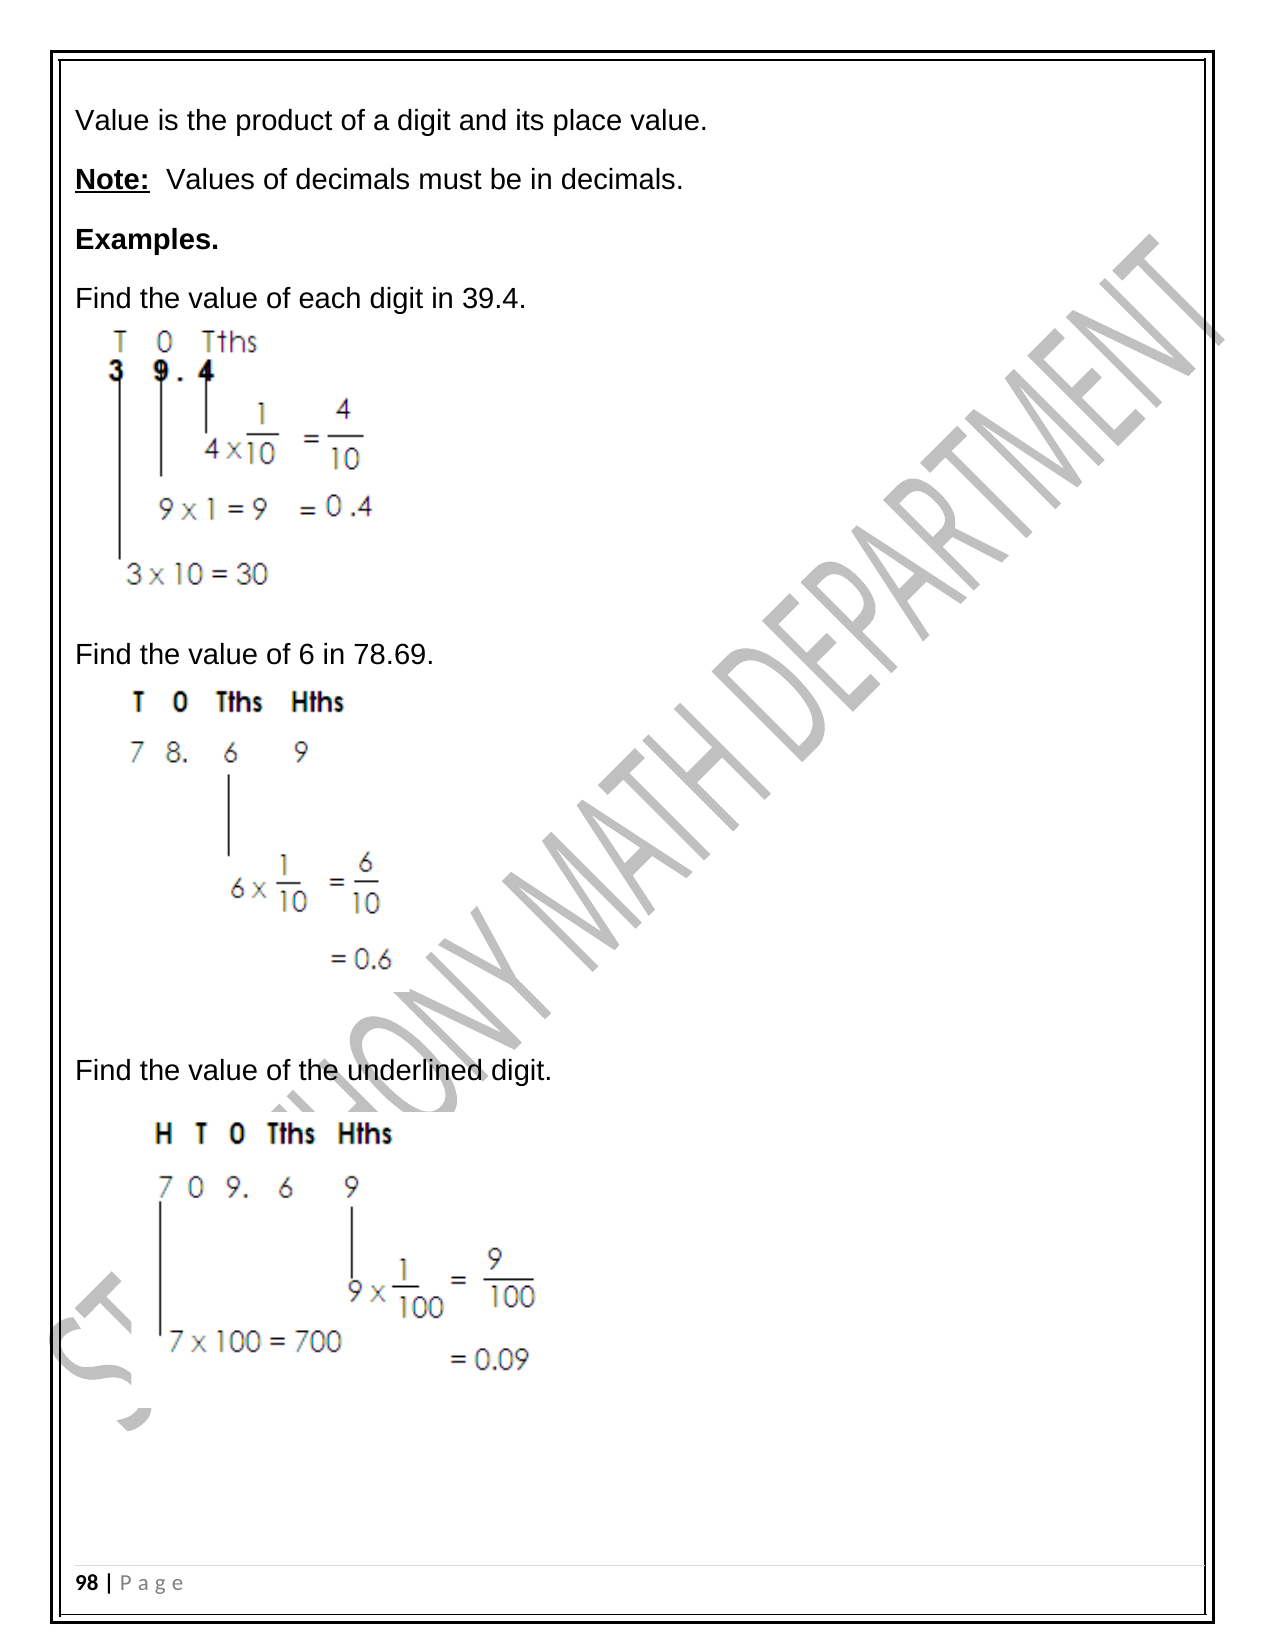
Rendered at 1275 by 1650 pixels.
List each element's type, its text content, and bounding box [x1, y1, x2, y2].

text Examples. [75, 222, 1204, 255]
text Find the value of 6 in 78.69. [75, 637, 1204, 671]
picture [114, 681, 410, 992]
text Find the value of the underlined digit. [75, 1053, 1204, 1087]
text Find the value of each digit in 39.4. [75, 281, 1204, 315]
picture [131, 1112, 552, 1408]
text Note: Values of decimals must be in decimals. [75, 162, 1204, 196]
text Value is the product of a digit and its place value. [75, 103, 1204, 137]
picture [103, 322, 382, 594]
